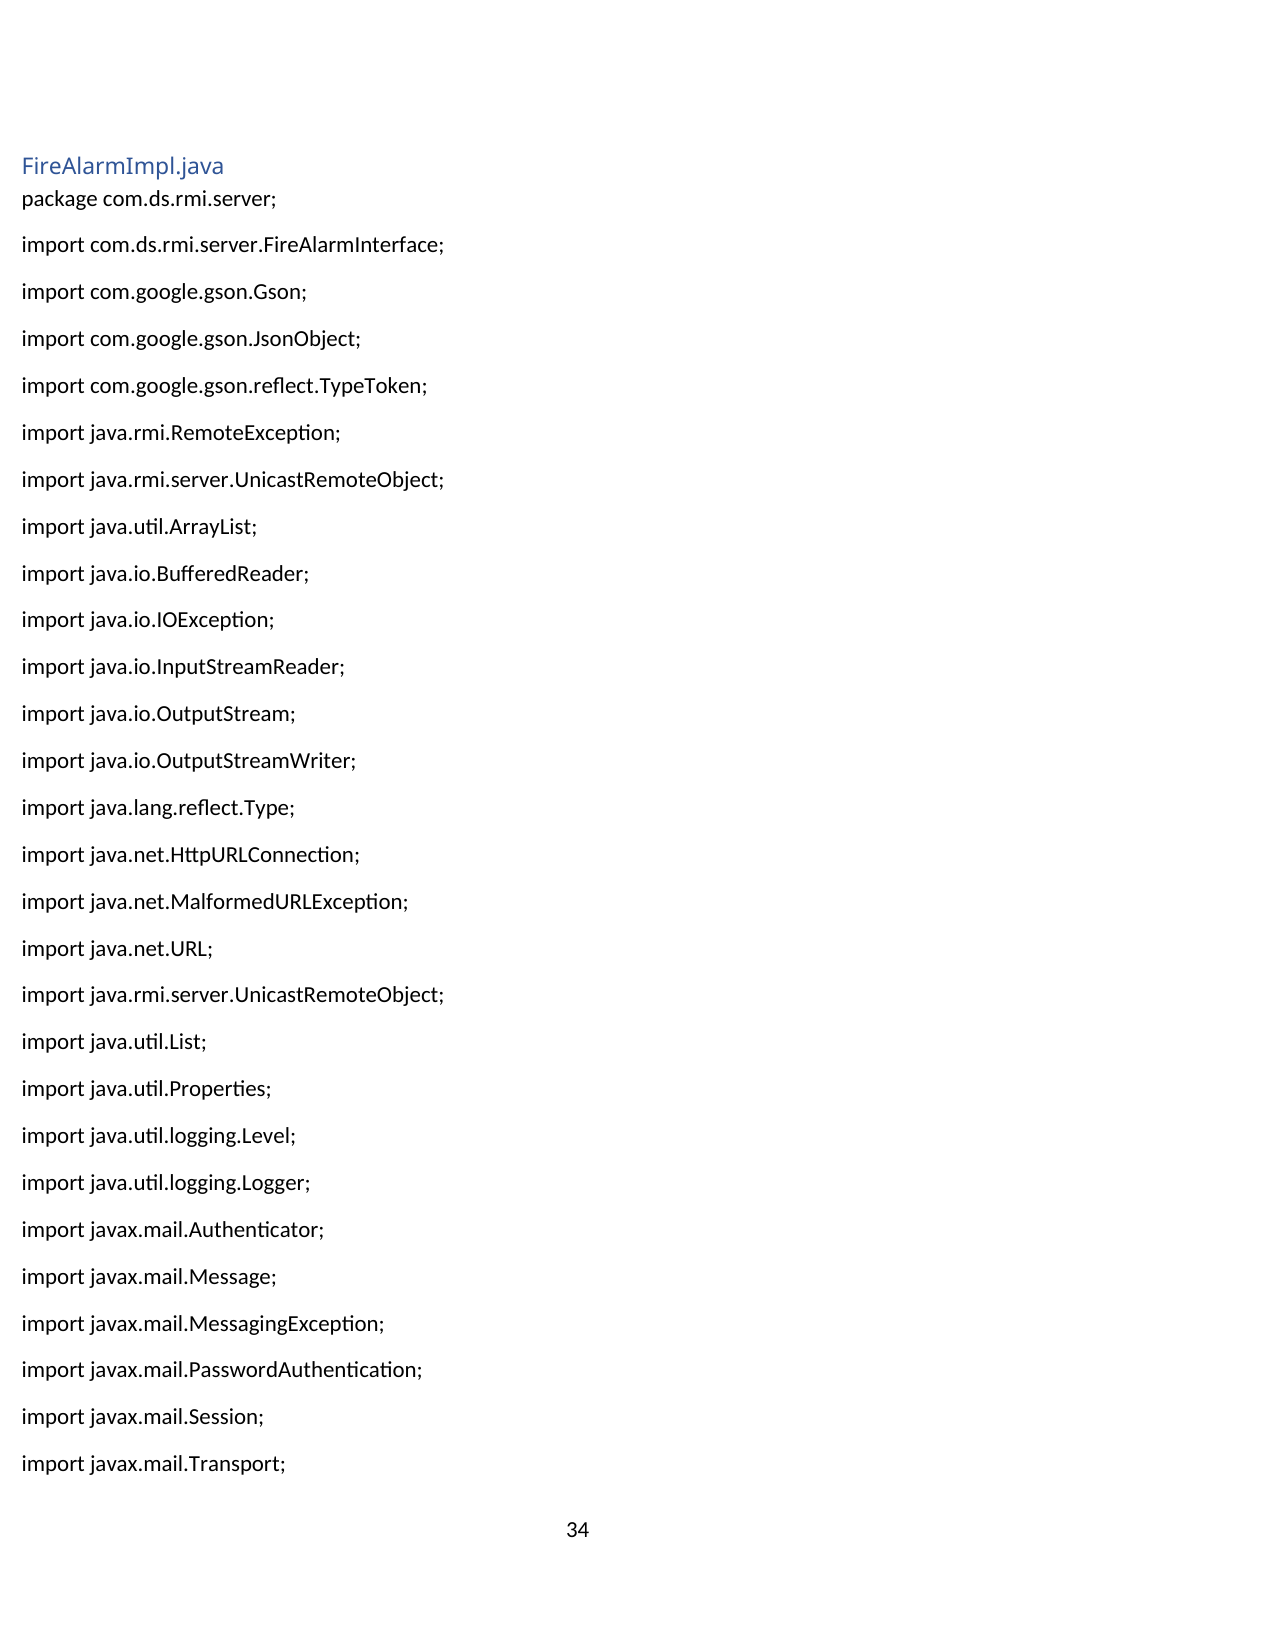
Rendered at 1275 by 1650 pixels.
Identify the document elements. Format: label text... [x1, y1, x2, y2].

text import java.io.OutputStream; [21, 699, 1131, 727]
text import javax.mail.Session; [21, 1402, 1131, 1431]
text import java.util.ArrayList; [21, 512, 1131, 540]
text import javax.mail.Authenticator; [21, 1215, 1131, 1243]
text import java.util.List; [21, 1027, 1131, 1056]
text import java.net.URL; [21, 934, 1131, 962]
text package com.ds.rmi.server; [21, 184, 1131, 212]
subtitle FireAlarmImpl.java [21, 150, 1131, 181]
text import java.io.OutputStreamWriter; [21, 746, 1131, 774]
text import java.lang.reflect.Type; [21, 793, 1131, 821]
text import javax.mail.Message; [21, 1262, 1131, 1290]
text import java.rmi.RemoteException; [21, 418, 1131, 446]
text import javax.mail.PasswordAuthentication; [21, 1356, 1131, 1384]
text import com.google.gson.reflect.TypeToken; [21, 371, 1131, 399]
text import java.util.logging.Logger; [21, 1168, 1131, 1196]
text import java.net.MalformedURLException; [21, 887, 1131, 915]
text import java.util.Properties; [21, 1074, 1131, 1102]
text import com.ds.rmi.server.FireAlarmInterface; [21, 231, 1131, 259]
text import java.io.BufferedReader; [21, 559, 1131, 587]
text import java.rmi.server.UnicastRemoteObject; [21, 981, 1131, 1009]
text import com.google.gson.Gson; [21, 277, 1131, 306]
text import com.google.gson.JsonObject; [21, 324, 1131, 352]
text import java.rmi.server.UnicastRemoteObject; [21, 465, 1131, 493]
text import java.net.HttpURLConnection; [21, 840, 1131, 868]
text import java.io.IOException; [21, 606, 1131, 634]
text import javax.mail.Transport; [21, 1449, 1131, 1477]
text import javax.mail.MessagingException; [21, 1309, 1131, 1337]
text import java.util.logging.Level; [21, 1121, 1131, 1149]
text import java.io.InputStreamReader; [21, 652, 1131, 681]
